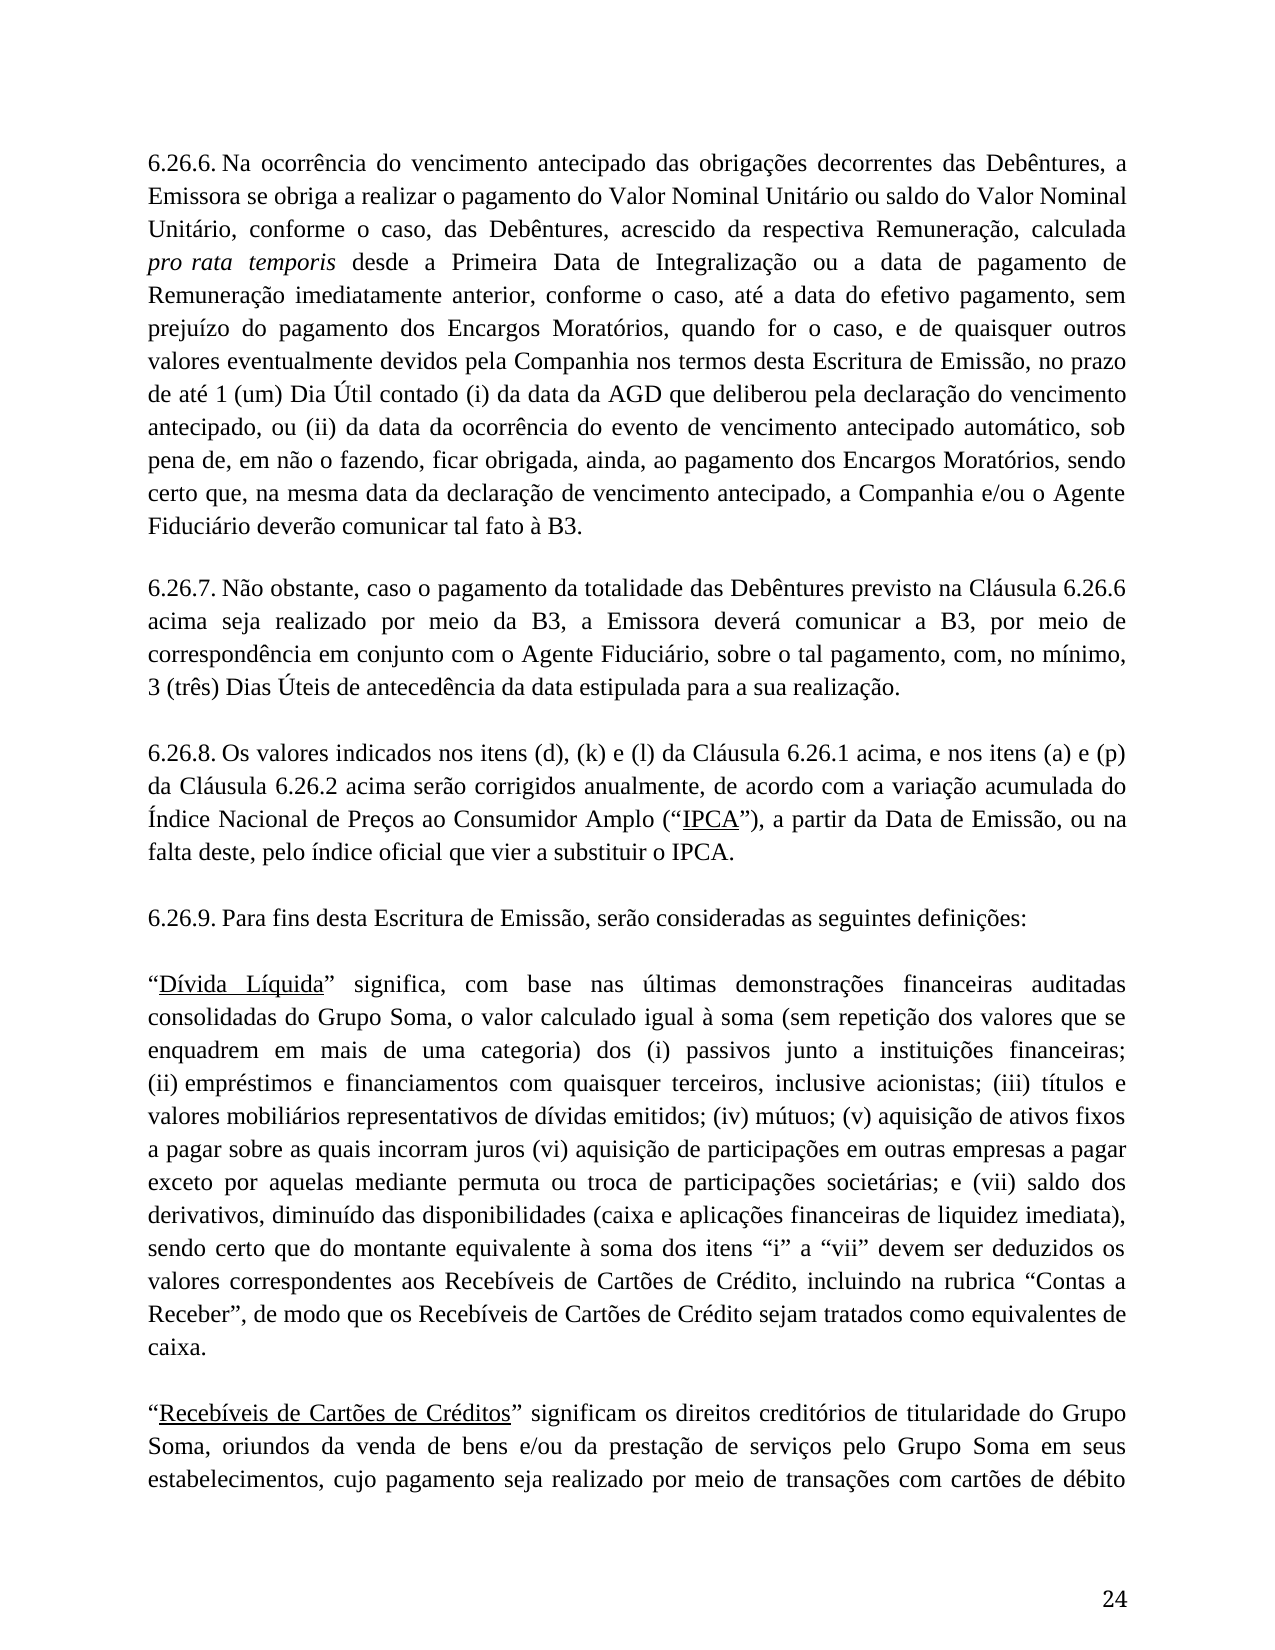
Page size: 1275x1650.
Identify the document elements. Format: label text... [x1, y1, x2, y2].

list Não obstante, caso o pagamento da totalidade das Debêntures previsto na Cláusula 6.26.6 acima seja realizado por meio da B3, a Emissora deverá comunicar a B3, por meio de correspondência em conjunto com o Agente Fiduciário, sobre o tal pagamento, com, no mínimo, 3 (três) Dias Úteis de antecedência da data estipulada para a sua realização. [148, 573, 1127, 701]
list Os valores indicados nos itens (d), (k) e (l) da Cláusula 6.26.1 acima, e nos itens (a) e (p) da Cláusula 6.26.2 acima serão corrigidos anualmente, de acordo com a variação acumulada do Índice Nacional de Preços ao Consumidor Amplo (“IPCA”), a partir da Data de Emissão, ou na falta deste, pelo índice oficial que vier a substituir o IPCA. [148, 738, 1127, 866]
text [148, 1398, 1127, 1493]
list “Dívida Líquida” significa, com base nas últimas demonstrações financeiras auditadas consolidadas do Grupo Soma, o valor calculado igual à soma (sem repetição dos valores que se enquadrem em mais de uma categoria) dos (i) passivos junto a instituições financeiras; (ii) empréstimos e financiamentos com quaisquer terceiros, inclusive acionistas; (iii) títulos e valores mobiliários representativos de dívidas emitidos; (iv) mútuos; (v) aquisição de ativos fixos a pagar sobre as quais incorram juros (vi) aquisição de participações em outras empresas a pagar exceto por aquelas mediante permuta ou troca de participações societárias; e (vii) saldo dos derivativos, diminuído das disponibilidades (caixa e aplicações financeiras de liquidez imediata), sendo certo que do montante equivalente à soma dos itens “i” a “vii” devem ser deduzidos os valores correspondentes aos Recebíveis de Cartões de Crédito, incluindo na rubrica “Contas a Receber”, de modo que os Recebíveis de Cartões de Crédito sejam tratados como equivalentes de caixa. [148, 969, 1127, 1361]
list Na ocorrência do vencimento antecipado das obrigações decorrentes das Debêntures, a Emissora se obriga a realizar o pagamento do Valor Nominal Unitário ou saldo do Valor Nominal Unitário, conforme o caso, das Debêntures, acrescido da respectiva Remuneração, calculada pro rata temporis desde a Primeira Data de Integralização ou a data de pagamento de Remuneração imediatamente anterior, conforme o caso, até a data do efetivo pagamento, sem prejuízo do pagamento dos Encargos Moratórios, quando for o caso, e de quaisquer outros valores eventualmente devidos pela Companhia nos termos desta Escritura de Emissão, no prazo de até 1 (um) Dia Útil contado (i) da data da AGD que deliberou pela declaração do vencimento antecipado, ou (ii) da data da ocorrência do evento de vencimento antecipado automático, sob pena de, em não o fazendo, ficar obrigada, ainda, ao pagamento dos Encargos Moratórios, sendo certo que, na mesma data da declaração de vencimento antecipado, a Companhia e/ou o Agente Fiduciário deverão comunicar tal fato à B3. [148, 148, 1127, 540]
list Para fins desta Escritura de Emissão, serão consideradas as seguintes definições: [148, 903, 1127, 932]
